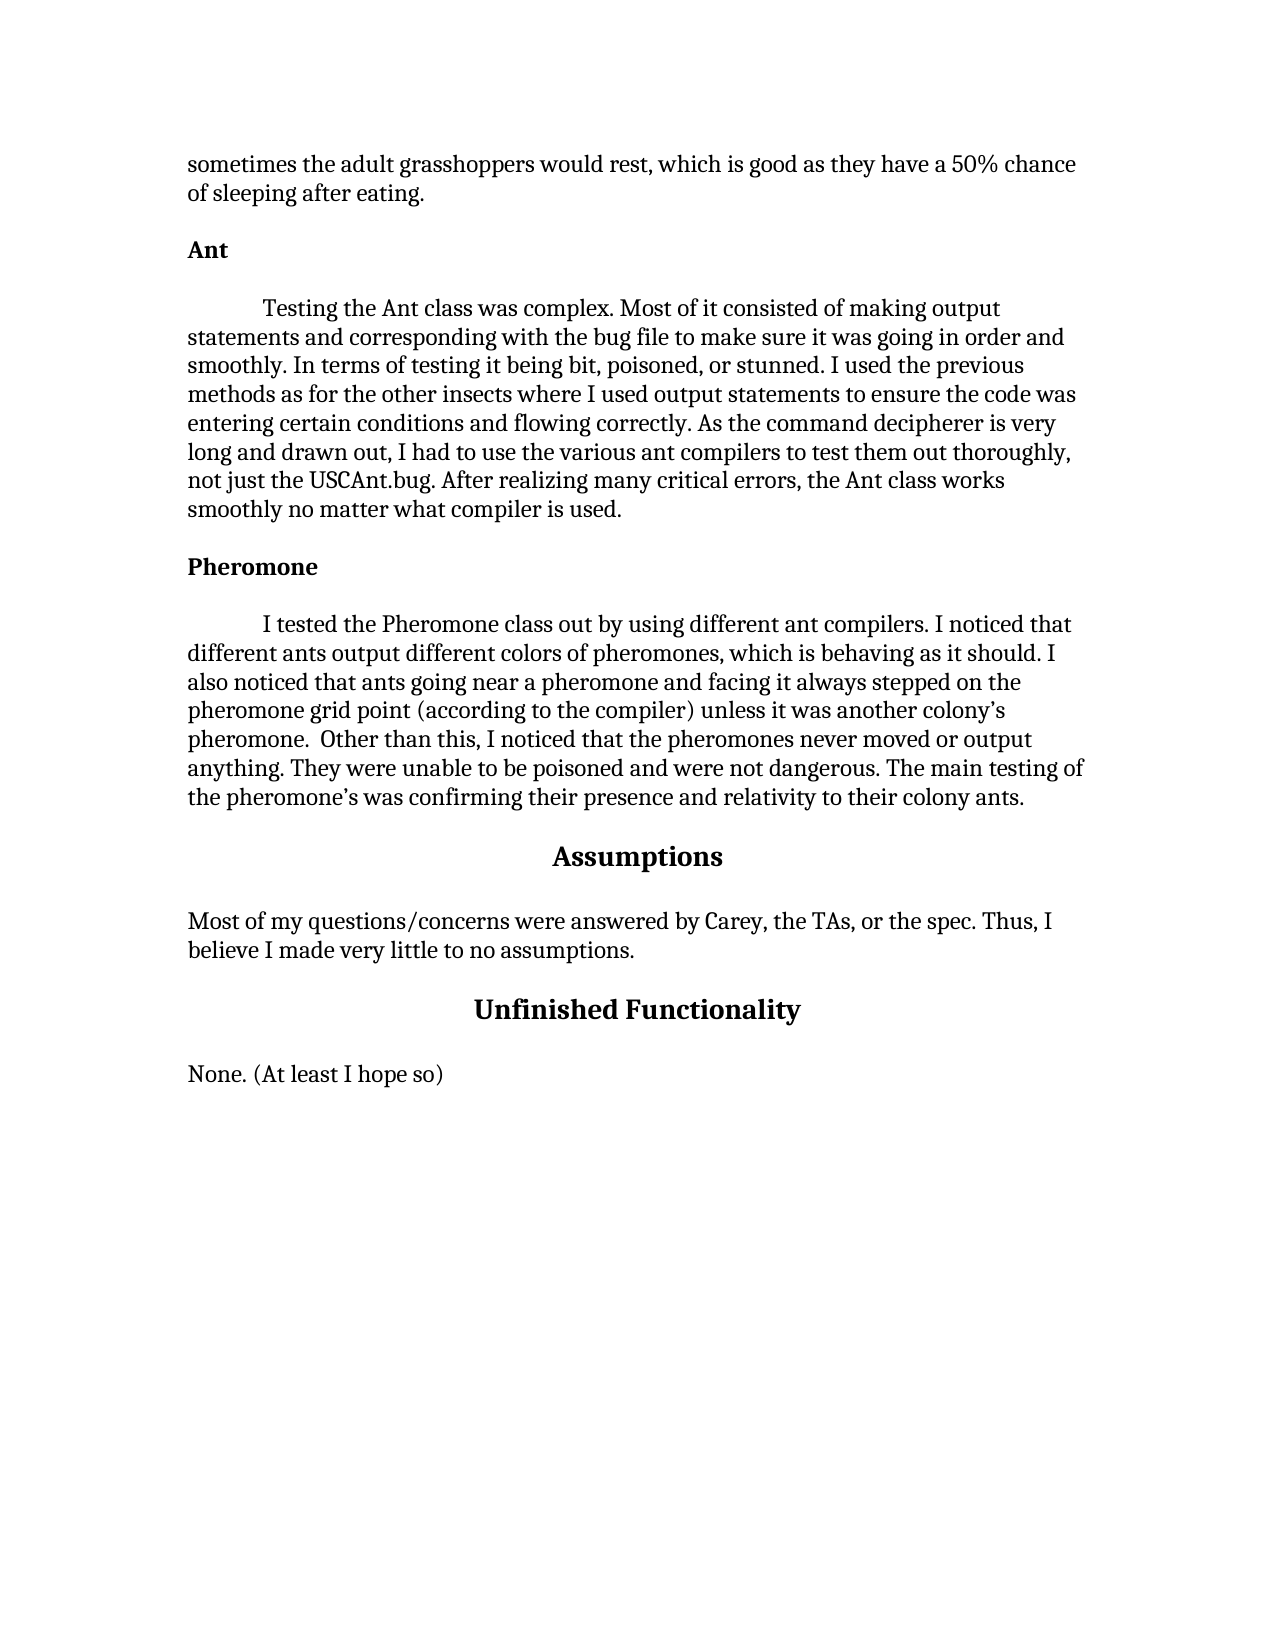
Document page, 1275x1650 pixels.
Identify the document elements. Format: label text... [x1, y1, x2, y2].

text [187, 150, 1087, 207]
text Testing the Ant class was complex. Most of it consisted of making output statements and corresponding with the bug file to make sure it was going in order and smoothly. In terms of testing it being bit, poisoned, or stunned. I used the previous methods as for the other insects where I used output statements to ensure the code was entering certain conditions and flowing correctly. As the command decipherer is very long and drawn out, I had to use the various ant compilers to test them out thoroughly, not just the USCAnt.bug. After realizing many critical errors, the Ant class works smoothly no matter what compiler is used. [187, 294, 1087, 524]
text None. (At least I hope so) [187, 1060, 1087, 1089]
text Pheromone [187, 552, 1087, 581]
text Ant [187, 236, 1087, 265]
text Assumptions [187, 840, 1087, 873]
text I tested the Pheromone class out by using different ant compilers. I noticed that different ants output different colors of pheromones, which is behaving as it should. I also noticed that ants going near a pheromone and facing it always stepped on the pheromone grid point (according to the compiler) unless it was another colony’s pheromone. Other than this, I noticed that the pheromones never moved or output anything. They were unable to be poisoned and were not dangerous. The main testing of the pheromone’s was confirming their presence and relativity to their colony ants. [187, 610, 1087, 811]
text Most of my questions/concerns were answered by Carey, the TAs, or the spec. Thus, I believe I made very little to no assumptions. [187, 907, 1087, 964]
text Unfinished Functionality [187, 993, 1087, 1027]
